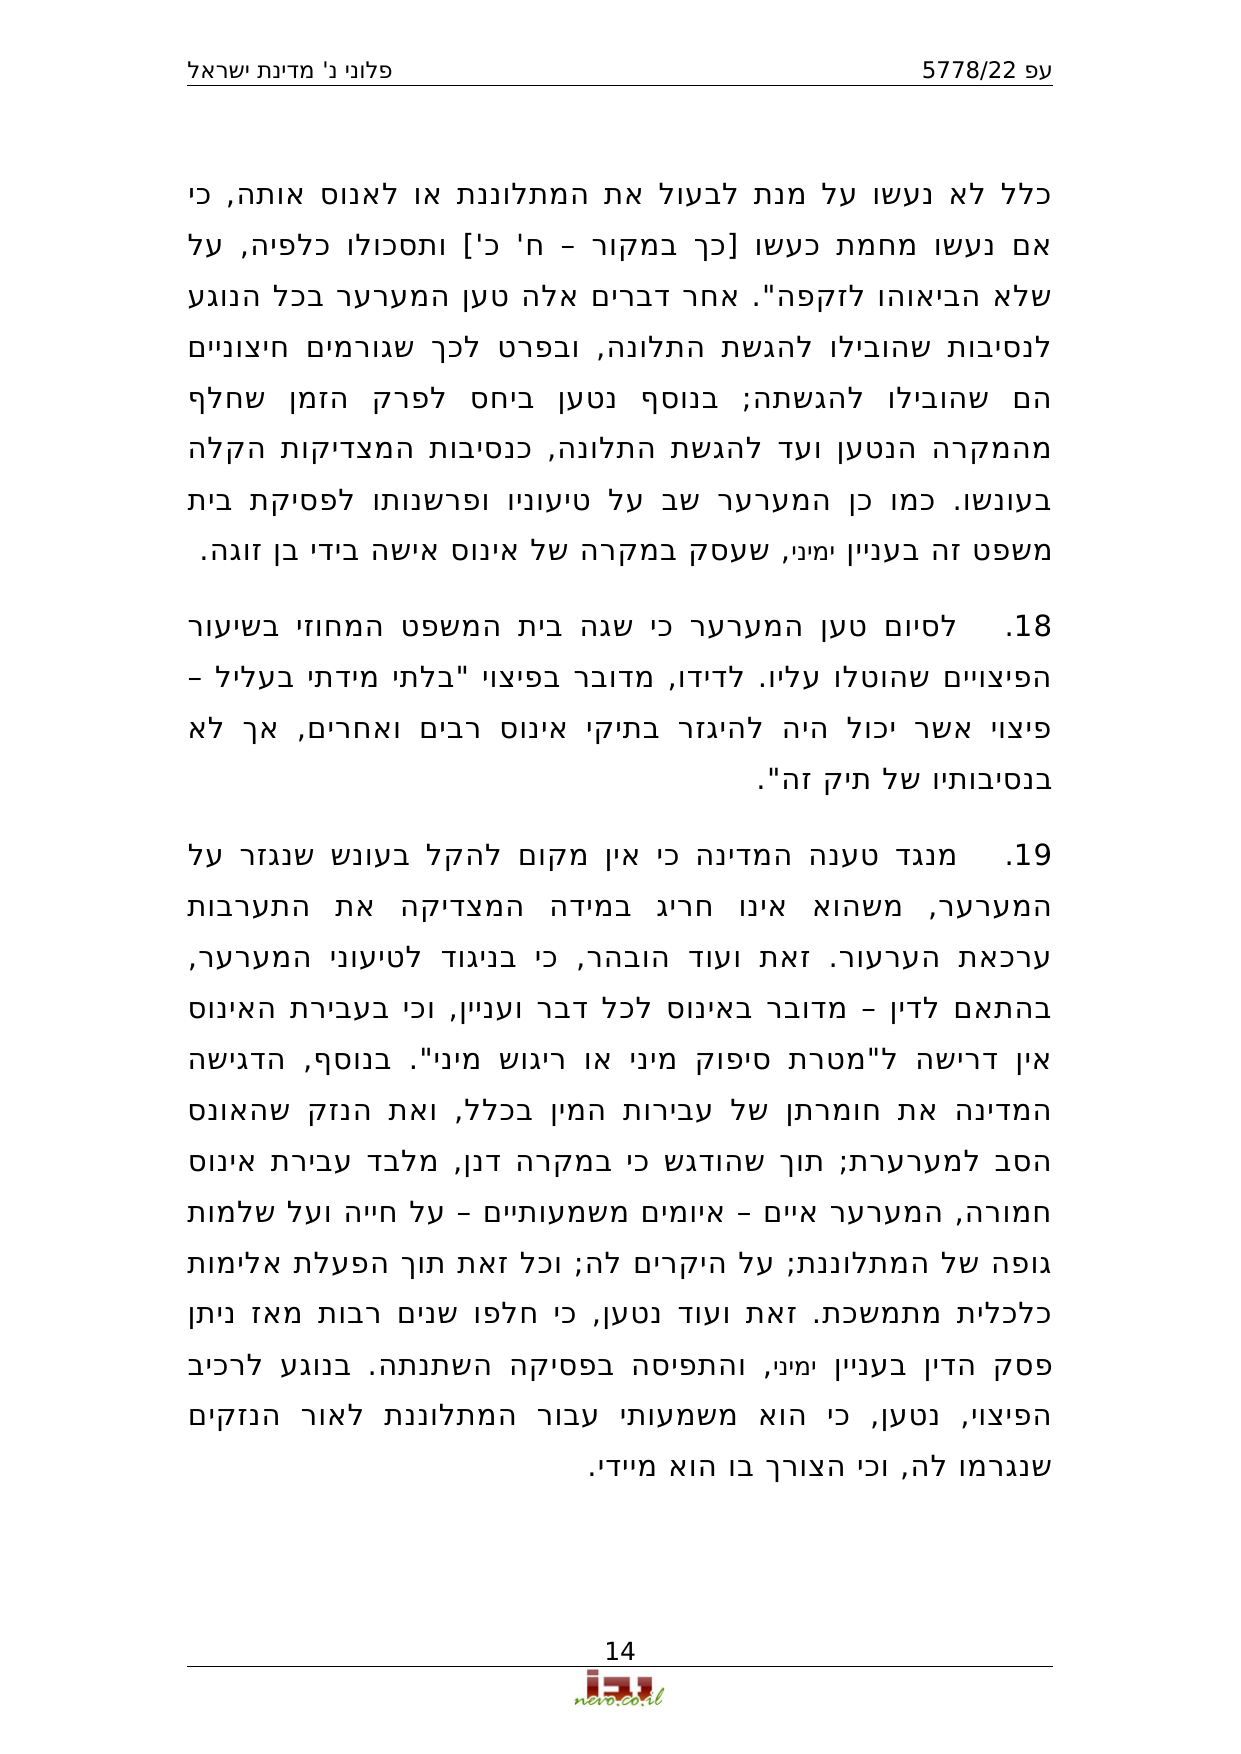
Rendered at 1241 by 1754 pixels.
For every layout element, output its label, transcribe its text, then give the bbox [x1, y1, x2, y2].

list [187, 177, 1053, 568]
list מנגד טענה המדינה כי אין מקום להקל בעונש שנגזר על המערער, משהוא אינו חריג במידה המצדיקה את התערבות ערכאת הערעור. זאת ועוד הובהר, כי בניגוד לטיעוני המערער, בהתאם לדין – מדובר באינוס לכל דבר ועניין, וכי בעבירת האינוס אין דרישה ל"מטרת סיפוק מיני או ריגוש מיני". בנוסף, הדגישה המדינה את חומרתן של עבירות המין בכלל, ואת הנזק שהאונס הסב למערערת; תוך שהודגש כי במקרה דנן, מלבד עבירת אינוס חמורה, המערער איים – איומים משמעותיים – על חייה ועל שלמות גופה של המתלוננת; על היקרים לה; וכל זאת תוך הפעלת אלימות כלכלית מתמשכת. זאת ועוד נטען, כי חלפו שנים רבות מאז ניתן פסק הדין בעניין ימיני, והתפיסה בפסיקה השתנתה. בנוגע לרכיב הפיצוי, נטען, כי הוא משמעותי עבור המתלוננת לאור הנזקים שנגרמו לה, וכי הצורך בו הוא מיידי. [187, 838, 1053, 1484]
picture [574, 1669, 666, 1707]
list לסיום טען המערער כי שגה בית המשפט המחוזי בשיעור הפיצויים שהוטלו עליו. לדידו, מדובר בפיצוי "בלתי מידתי בעליל – פיצוי אשר יכול היה להיגזר בתיקי אינוס רבים ואחרים, אך לא בנסיבותיו של תיק זה". [187, 610, 1053, 796]
